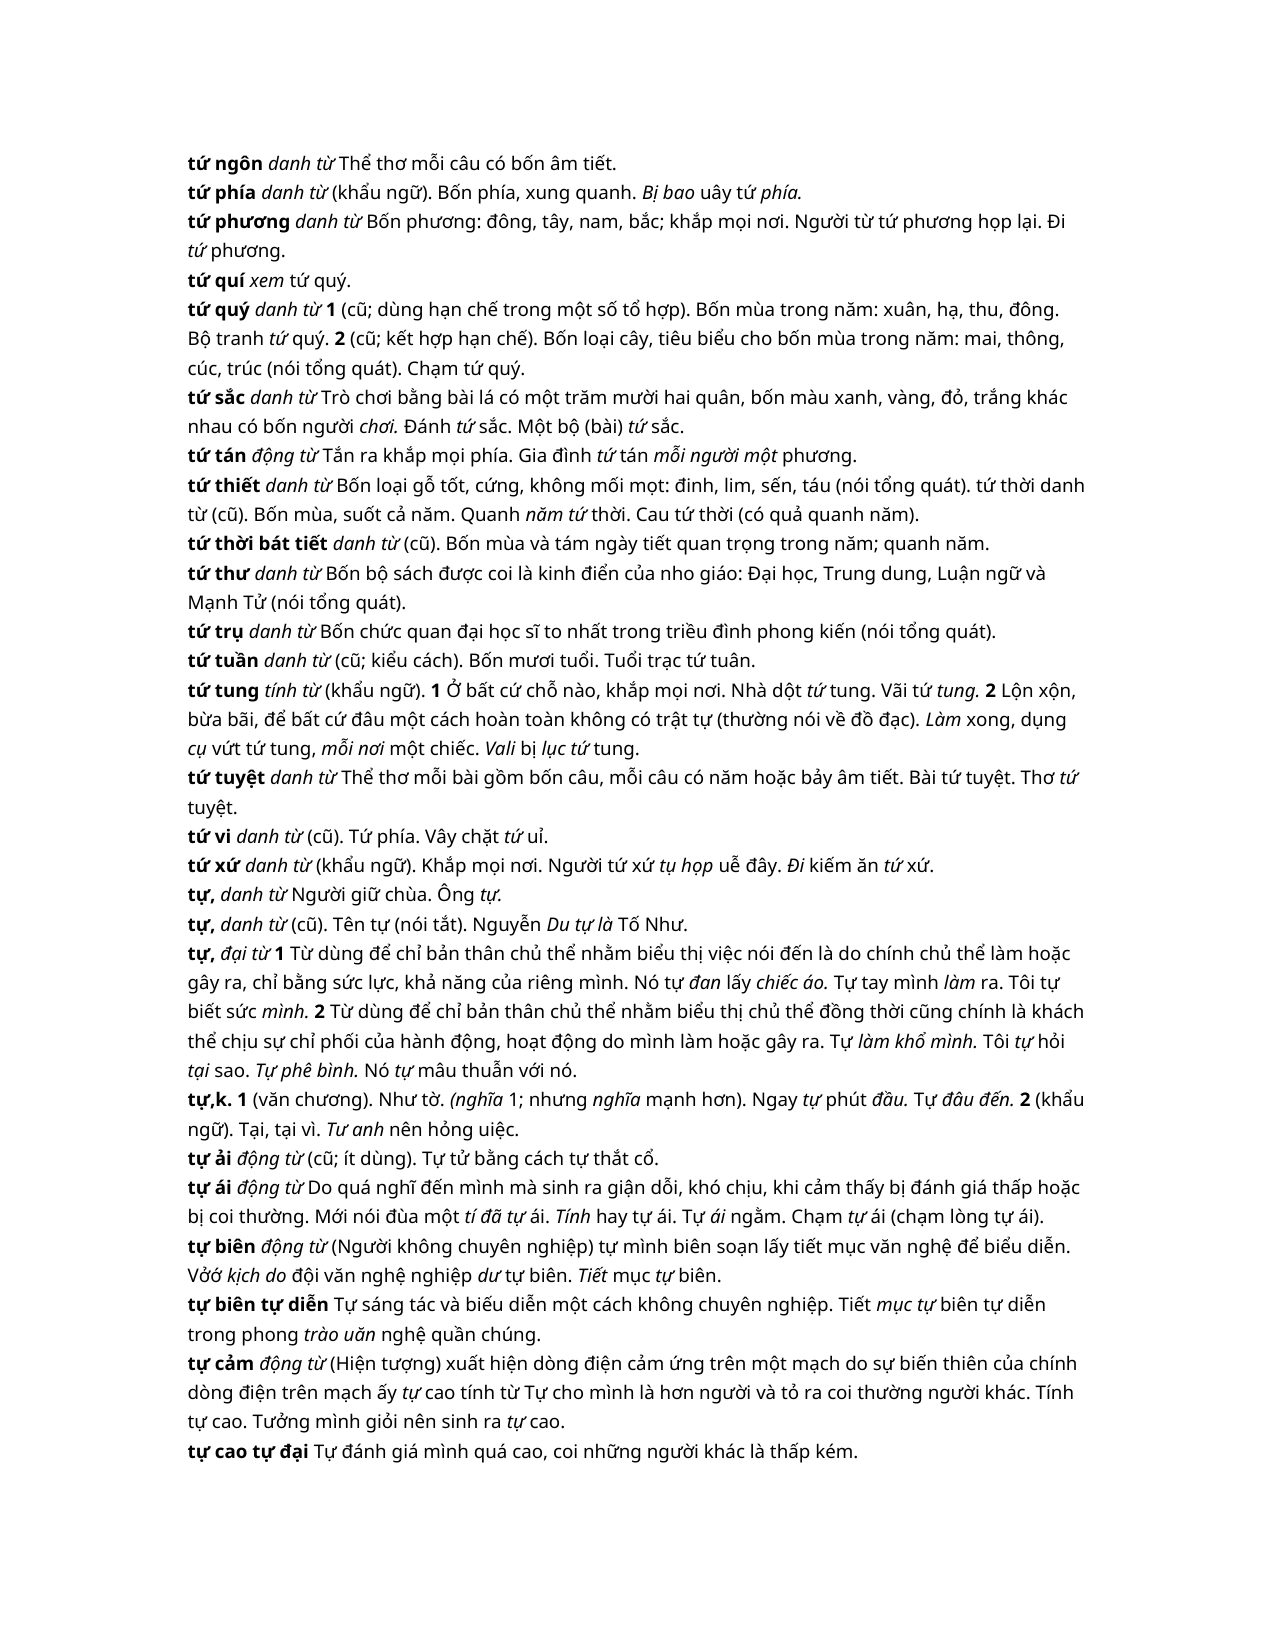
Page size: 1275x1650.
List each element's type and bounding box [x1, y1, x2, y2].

text [187, 150, 1087, 1463]
